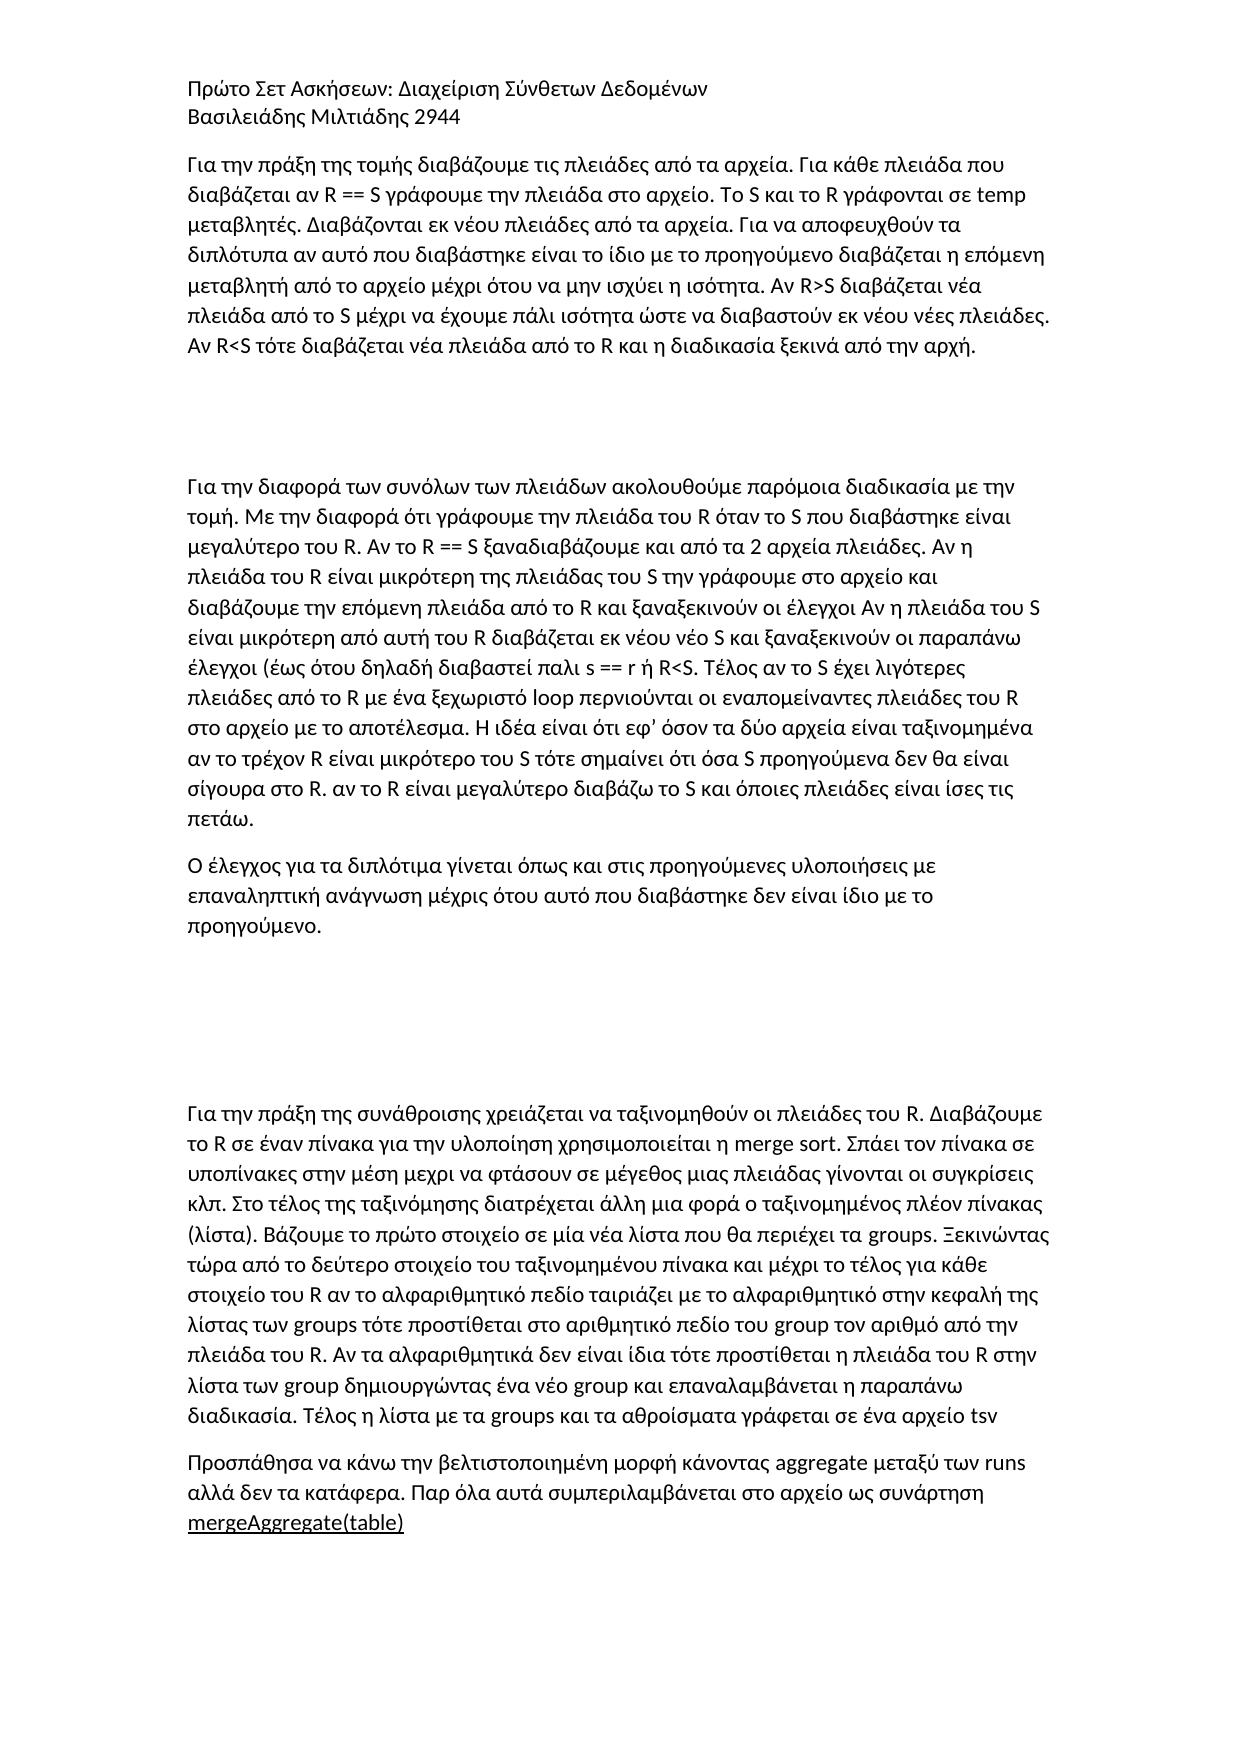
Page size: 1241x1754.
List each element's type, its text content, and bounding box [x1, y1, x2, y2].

text Ο έλεγχος για τα διπλότιμα γίνεται όπως και στις προηγούμενες υλοποιήσεις με επαναληπτική ανάγνωση μέχρις ότου αυτό που διαβάστηκε δεν είναι ίδιο με το προηγούμενο. [187, 851, 1053, 939]
text Προσπάθησα να κάνω την βελτιστοποιημένη μορφή κάνοντας aggregate μεταξύ των runs αλλά δεν τα κατάφερα. Παρ όλα αυτά συμπεριλαμβάνεται στο αρχείο ως συνάρτηση mergeAggregate(table) [187, 1448, 1053, 1536]
text Για την πράξη της τομής διαβάζουμε τις πλειάδες από τα αρχεία. Για κάθε πλειάδα που διαβάζεται αν R == S γράφουμε την πλειάδα στο αρχείο. Τo S και το R γράφονται σε temp μεταβλητές. Διαβάζονται εκ νέου πλειάδες από τα αρχεία. Για να αποφευχθούν τα διπλότυπα αν αυτό που διαβάστηκε είναι το ίδιο με το προηγούμενο διαβάζεται η επόμενη μεταβλητή από το αρχείο μέχρι ότου να μην ισχύει η ισότητα. Αν R>S διαβάζεται νέα πλειάδα από το S μέχρι να έχουμε πάλι ισότητα ώστε να διαβαστούν εκ νέου νέες πλειάδες. Αν R<S τότε διαβάζεται νέα πλειάδα από το R και η διαδικασία ξεκινά από την αρχή. [187, 150, 1053, 359]
text Για την διαφορά των συνόλων των πλειάδων ακολουθούμε παρόμοια διαδικασία με την τομή. Με την διαφορά ότι γράφουμε την πλειάδα του R όταν το S που διαβάστηκε είναι μεγαλύτερο του R. Αν το R == S ξαναδιαβάζουμε και από τα 2 αρχεία πλειάδες. Αν η πλειάδα του R είναι μικρότερη της πλειάδας του S την γράφουμε στο αρχείο και διαβάζουμε την επόμενη πλειάδα από το R και ξαναξεκινούν οι έλεγχοι Αν η πλειάδα του S είναι μικρότερη από αυτή του R διαβάζεται εκ νέου νέο S και ξαναξεκινούν οι παραπάνω έλεγχοι (έως ότου δηλαδή διαβαστεί παλι s == r ή R<S. Τέλος αν το S έχει λιγότερες πλειάδες από το R με ένα ξεχωριστό loop περνιούνται οι εναπομείναντες πλειάδες του R στο αρχείο με το αποτέλεσμα. Η ιδέα είναι ότι εφ’ όσον τα δύο αρχεία είναι ταξινομημένα αν το τρέχον R είναι μικρότερο του S τότε σημαίνει ότι όσα S προηγούμενα δεν θα είναι σίγουρα στο R. αν το R είναι μεγαλύτερο διαβάζω το S και όποιες πλειάδες είναι ίσες τις πετάω. [187, 472, 1053, 832]
text Για την πράξη της συνάθροισης χρειάζεται να ταξινομηθούν οι πλειάδες του R. Διαβάζουμε το R σε έναν πίνακα για την υλοποίηση χρησιμοποιείται η merge sort. Σπάει τον πίνακα σε υποπίνακες στην μέση μεχρι να φτάσουν σε μέγεθος μιας πλειάδας γίνονται οι συγκρίσεις κλπ. Στο τέλος της ταξινόμησης διατρέχεται άλλη μια φορά ο ταξινομημένος πλέον πίνακας (λίστα). Βάζουμε το πρώτο στοιχείο σε μία νέα λίστα που θα περιέχει τα groups. Ξεκινώντας τώρα από το δεύτερο στοιχείο του ταξινομημένου πίνακα και μέχρι το τέλος για κάθε στοιχείο του R αν το αλφαριθμητικό πεδίο ταιριάζει με το αλφαριθμητικό στην κεφαλή της λίστας των groups τότε προστίθεται στο αριθμητικό πεδίο του group τον αριθμό από την πλειάδα του R. Αν τα αλφαριθμητικά δεν είναι ίδια τότε προστίθεται η πλειάδα του R στην λίστα των group δημιουργώντας ένα νέο group και επαναλαμβάνεται η παραπάνω διαδικασία. Τέλος η λίστα με τα groups και τα αθροίσματα γράφεται σε ένα αρχείο tsv [187, 1099, 1053, 1429]
